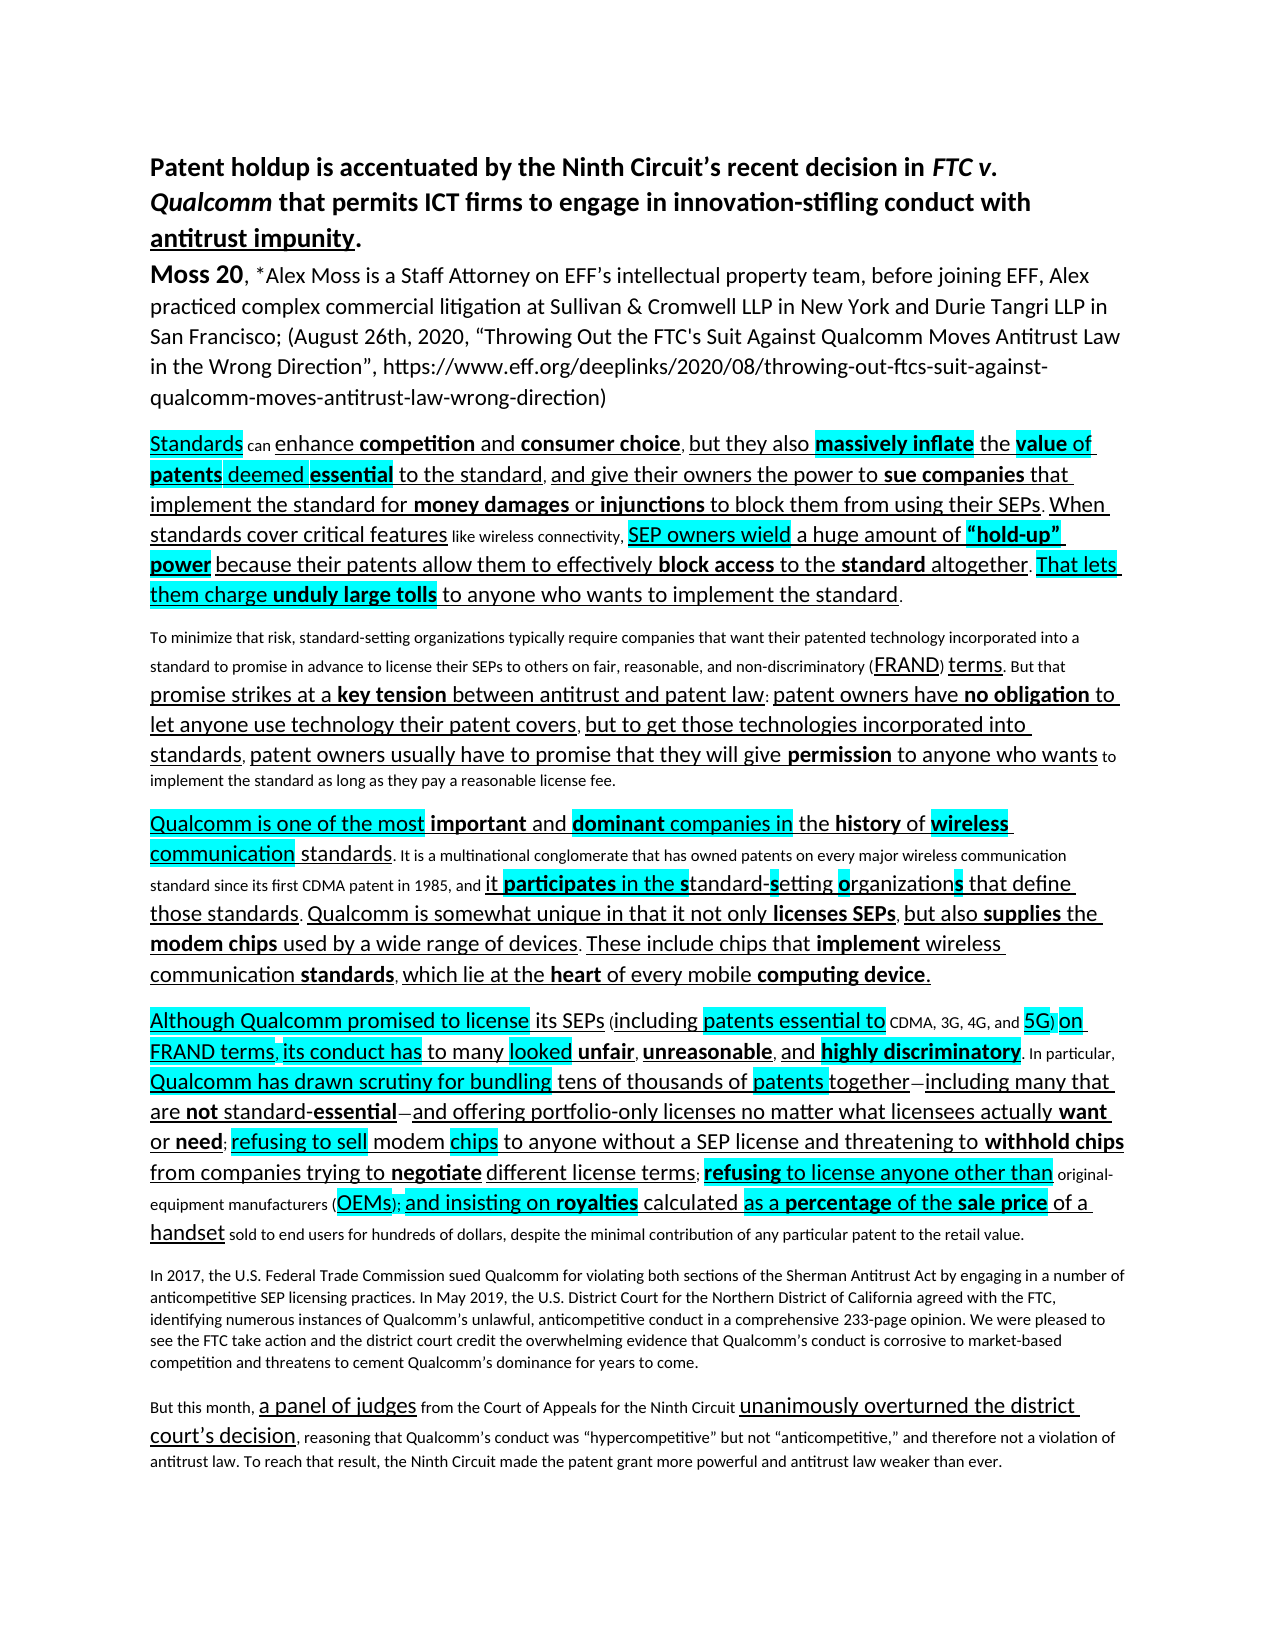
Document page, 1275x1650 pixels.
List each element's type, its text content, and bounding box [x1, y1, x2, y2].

text Standards can enhance competition and consumer choice, but they also massively inflate the value of patents deemed essential to the standard, and give their owners the power to sue companies that implement the standard for money damages or injunctions to block them from using their SEPs. When standards cover critical features like wireless connectivity, SEP owners wield a huge amount of “hold-up” power because their patents allow them to effectively block access to the standard altogether. That lets them charge unduly large tolls to anyone who wants to implement the standard. [150, 429, 1125, 609]
text To minimize that risk, standard-setting organizations typically require companies that want their patented technology incorporated into a standard to promise in advance to license their SEPs to others on fair, reasonable, and non-discriminatory (FRAND) terms. But that promise strikes at a key tension between antitrust and patent law: patent owners have no obligation to let anyone use technology their patent covers, but to get those technologies incorporated into standards, patent owners usually have to promise that they will give permission to anyone who wants to implement the standard as long as they pay a reasonable license fee. [150, 627, 1125, 791]
text Qualcomm is one of the most important and dominant companies in the history of wireless communication standards. It is a multinational conglomerate that has owned patents on every major wireless communication standard since its first CDMA patent in 1985, and it participates in the standard-setting organizations that define those standards. Qualcomm is somewhat unique in that it not only licenses SEPs, but also supplies the modem chips used by a wide range of devices. These include chips that implement wireless communication standards, which lie at the heart of every mobile computing device. [150, 809, 1125, 988]
text But this month, a panel of judges from the Court of Appeals for the Ninth Circuit unanimously overturned the district court’s decision, reasoning that Qualcomm’s conduct was “hypercompetitive” but not “anticompetitive,” and therefore not a violation of antitrust law. To reach that result, the Ninth Circuit made the patent grant more powerful and antitrust law weaker than ever. [150, 1391, 1125, 1471]
text In 2017, the U.S. Federal Trade Commission sued Qualcomm for violating both sections of the Sherman Antitrust Act by engaging in a number of anticompetitive SEP licensing practices. In May 2019, the U.S. District Court for the Northern District of California agreed with the FTC, identifying numerous instances of Qualcomm’s unlawful, anticompetitive conduct in a comprehensive 233-page opinion. We were pleased to see the FTC take action and the district court credit the overwhelming evidence that Qualcomm’s conduct is corrosive to market-based competition and threatens to cement Qualcomm’s dominance for years to come. [150, 1265, 1125, 1373]
subtitle Patent holdup is accentuated by the Ninth Circuit’s recent decision in FTC v. Qualcomm that permits ICT firms to engage in innovation-stifling conduct with antitrust impunity. [150, 150, 1125, 254]
text Although Qualcomm promised to license its SEPs (including patents essential to CDMA, 3G, 4G, and 5G) on FRAND terms, its conduct has to many looked unfair, unreasonable, and highly discriminatory. In particular, Qualcomm has drawn scrutiny for bundling tens of thousands of patents together—including many that are not standard-essential—and offering portfolio-only licenses no matter what licensees actually want or need; refusing to sell modem chips to anyone without a SEP license and threatening to withhold chips from companies trying to negotiate different license terms; refusing to license anyone other than original-equipment manufacturers (OEMs); and insisting on royalties calculated as a percentage of the sale price of a handset sold to end users for hundreds of dollars, despite the minimal contribution of any particular patent to the retail value. [150, 1007, 1125, 1246]
text Moss 20, *Alex Moss is a Staff Attorney on EFF’s intellectual property team, before joining EFF, Alex practiced complex commercial litigation at Sullivan & Cromwell LLP in New York and Durie Tangri LLP in San Francisco; (August 26th, 2020, “Throwing Out the FTC's Suit Against Qualcomm Moves Antitrust Law in the Wrong Direction”, https://www.eff.org/deeplinks/2020/08/throwing-out-ftcs-suit-against-qualcomm-moves-antitrust-law-wrong-direction) [150, 257, 1125, 411]
